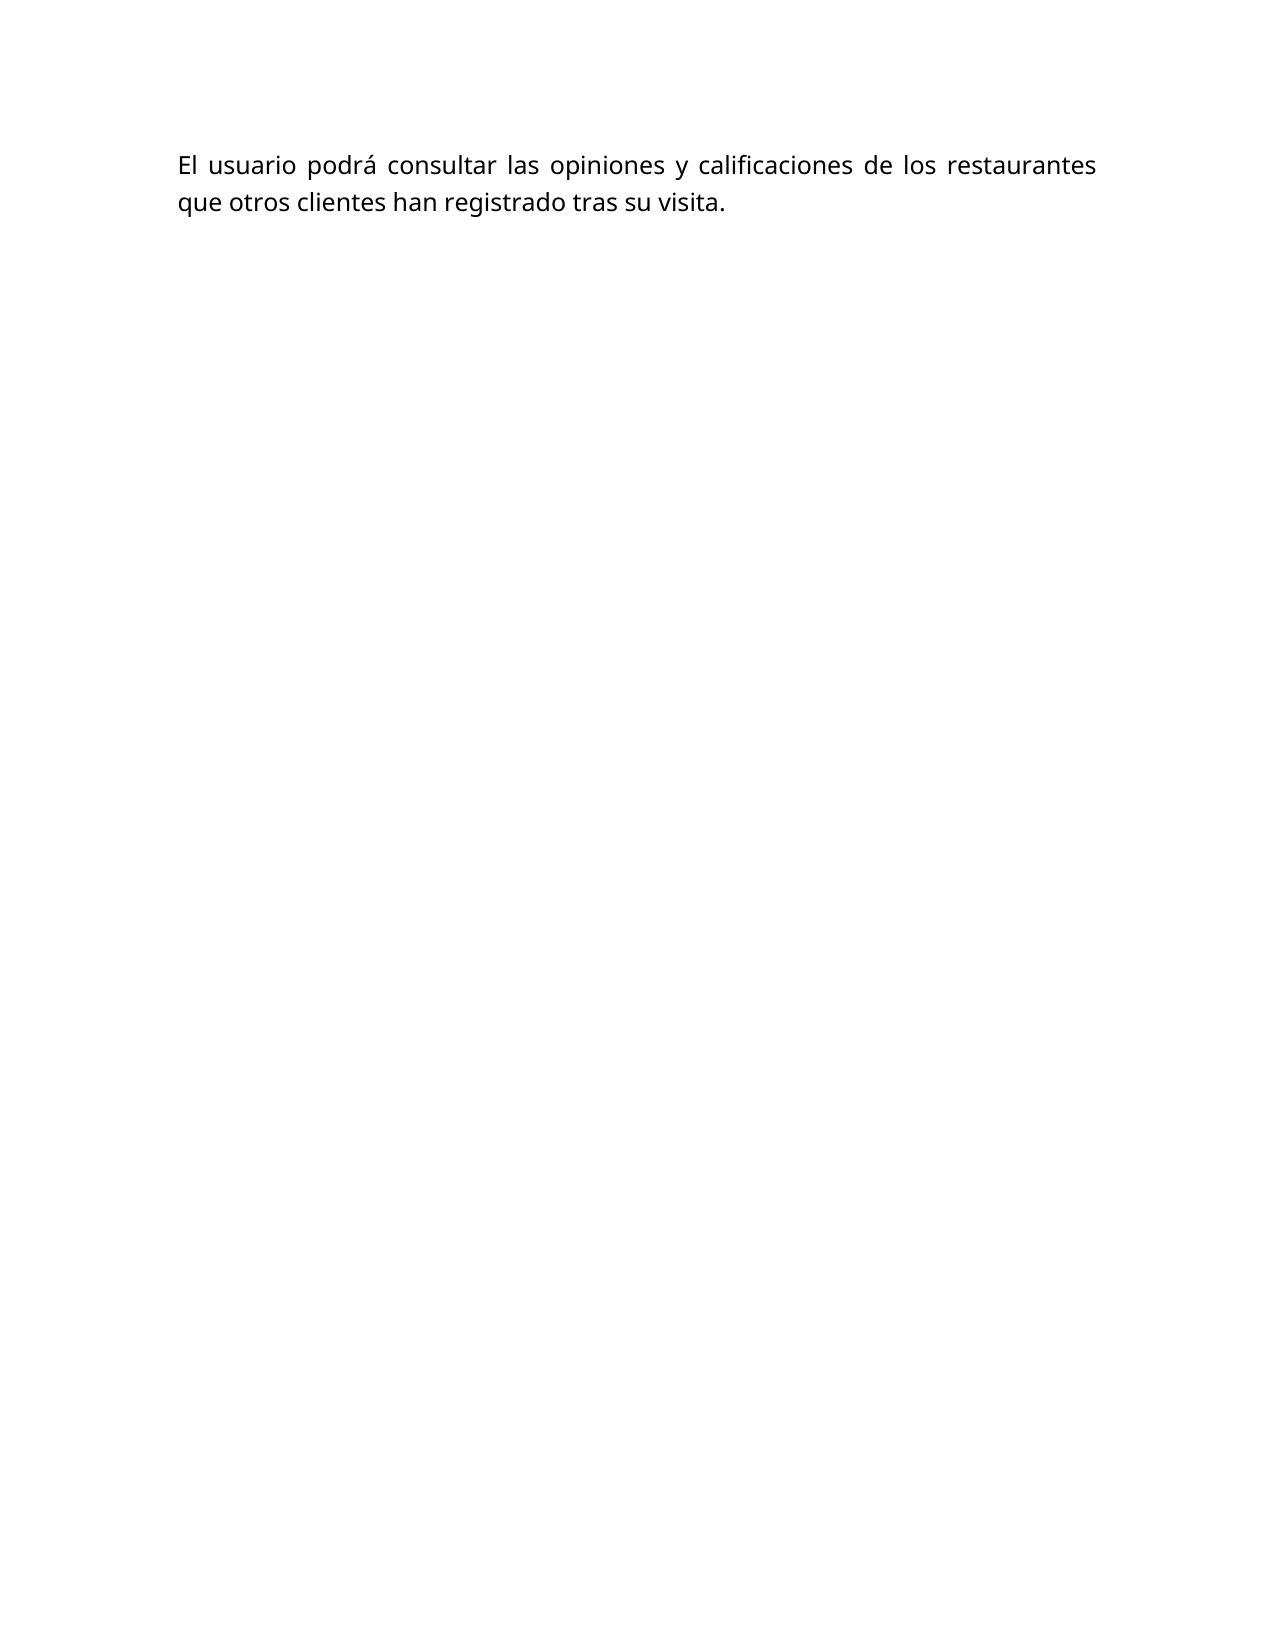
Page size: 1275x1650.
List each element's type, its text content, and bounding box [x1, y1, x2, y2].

text El usuario podrá consultar las opiniones y calificaciones de los restaurantes que otros clientes han registrado tras su visita. [177, 148, 1098, 219]
